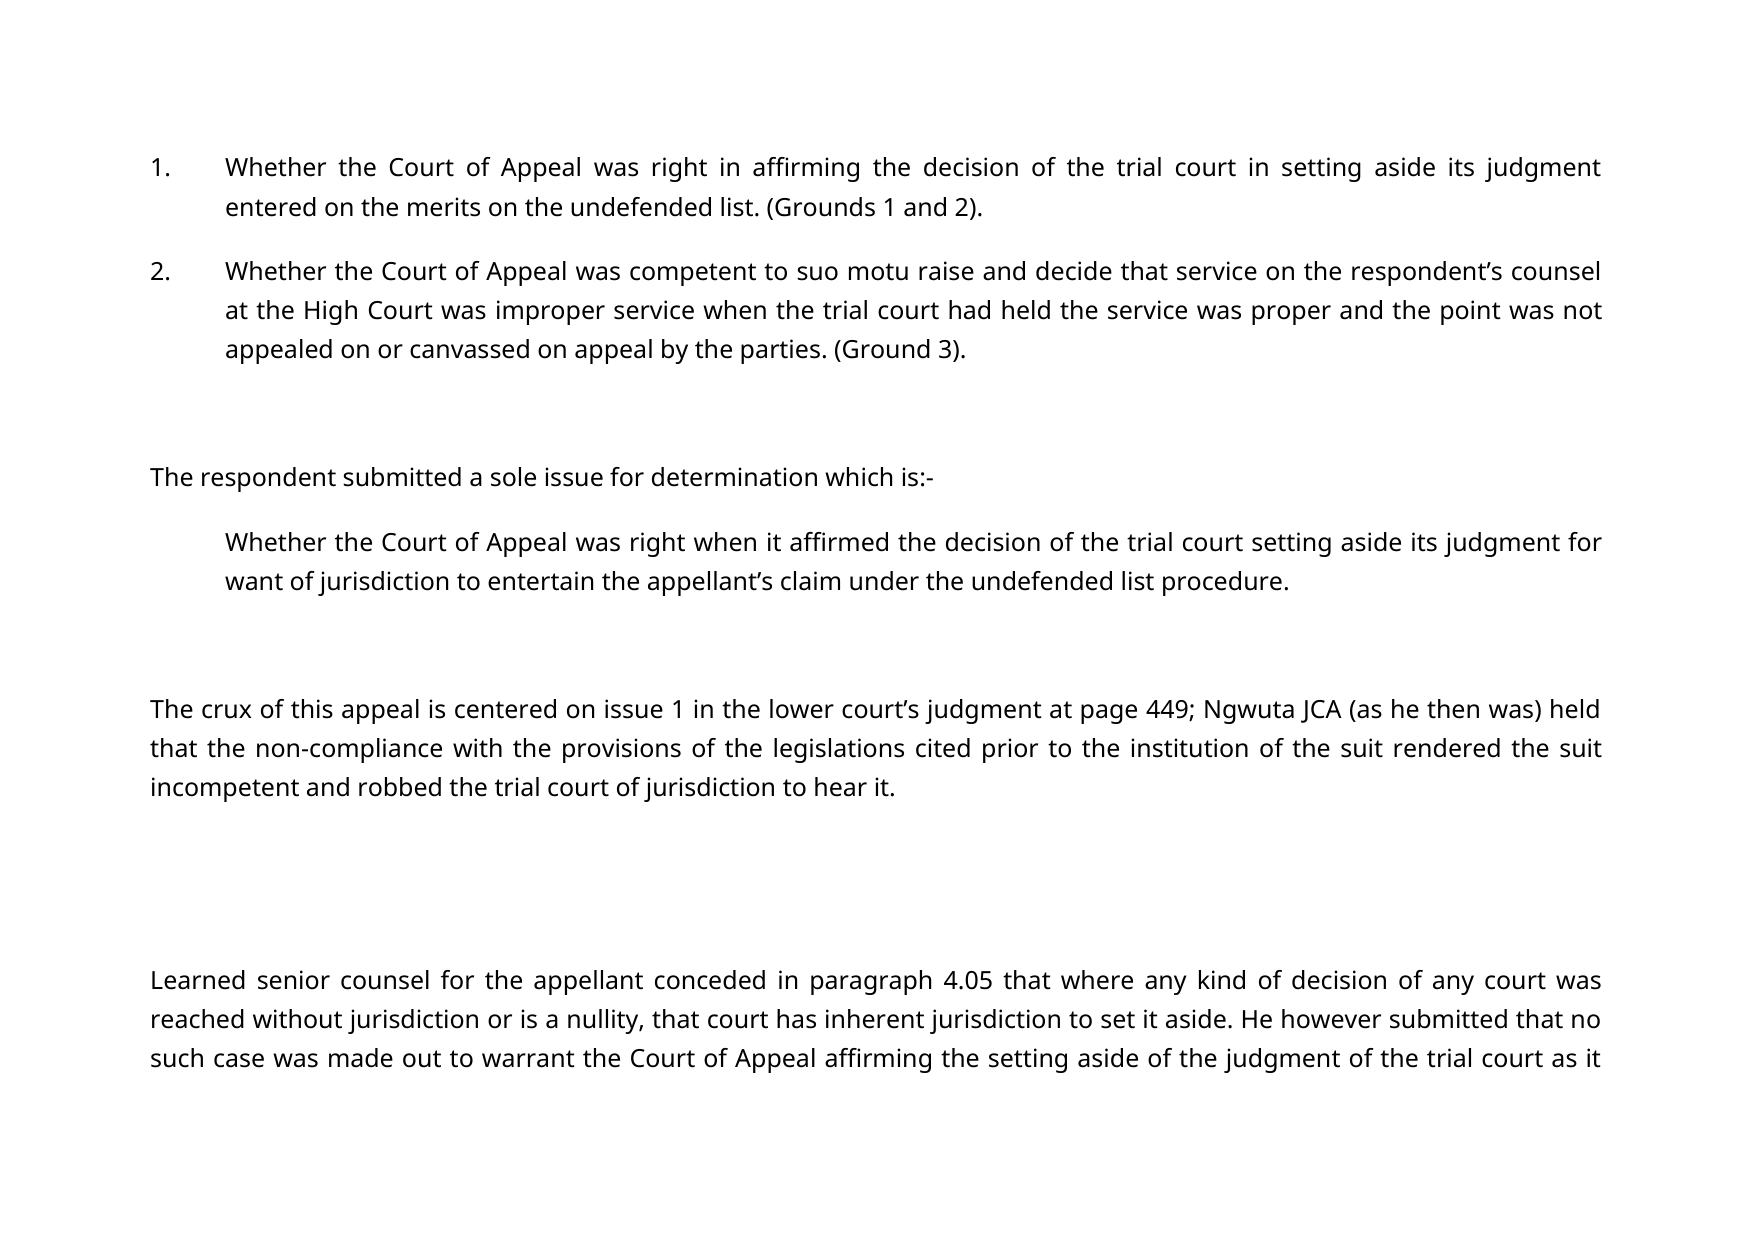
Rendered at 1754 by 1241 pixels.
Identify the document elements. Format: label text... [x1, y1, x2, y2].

text The crux of this appeal is centered on issue 1 in the lower court’s judgment at page 449; Ngwuta JCA (as he then was) held that the non-compliance with the provisions of the legislations cited prior to the institution of the suit rendered the suit incompetent and robbed the trial court of jurisdiction to hear it. [150, 692, 1604, 804]
text The respondent submitted a sole issue for determination which is:- [150, 460, 1604, 494]
text 1. Whether the Court of Appeal was right in affirming the decision of the trial court in setting aside its judgment entered on the merits on the undefended list. (Grounds 1 and 2). [150, 150, 1604, 223]
text 2. Whether the Court of Appeal was competent to suo motu raise and decide that service on the respondent’s counsel at the High Court was improper service when the trial court had held the service was proper and the point was not appealed on or canvassed on appeal by the parties. (Ground 3). [150, 253, 1604, 366]
text Whether the Court of Appeal was right when it affirmed the decision of the trial court setting aside its judgment for want of jurisdiction to entertain the appellant’s claim under the undefended list procedure. [225, 524, 1604, 597]
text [150, 962, 1604, 1075]
